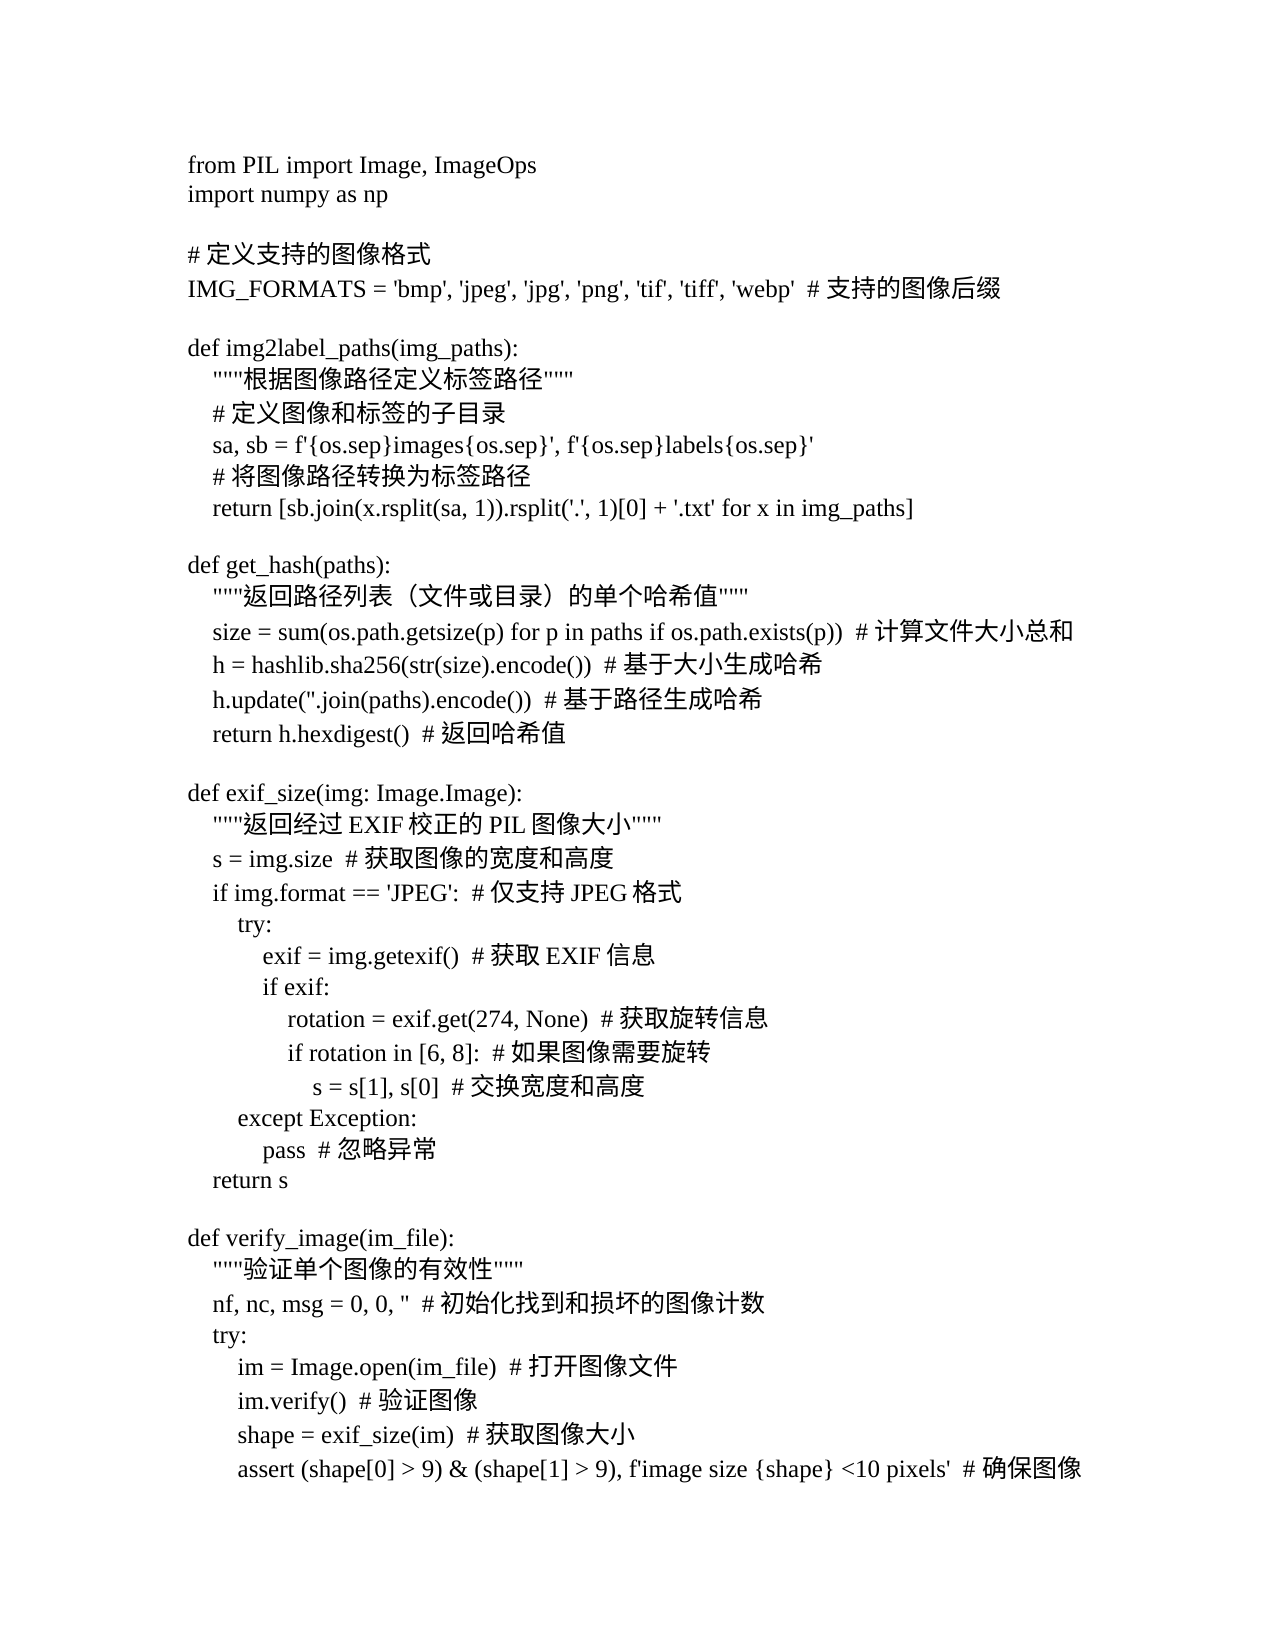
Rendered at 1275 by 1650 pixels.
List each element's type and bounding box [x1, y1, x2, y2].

text [187, 150, 1087, 1485]
